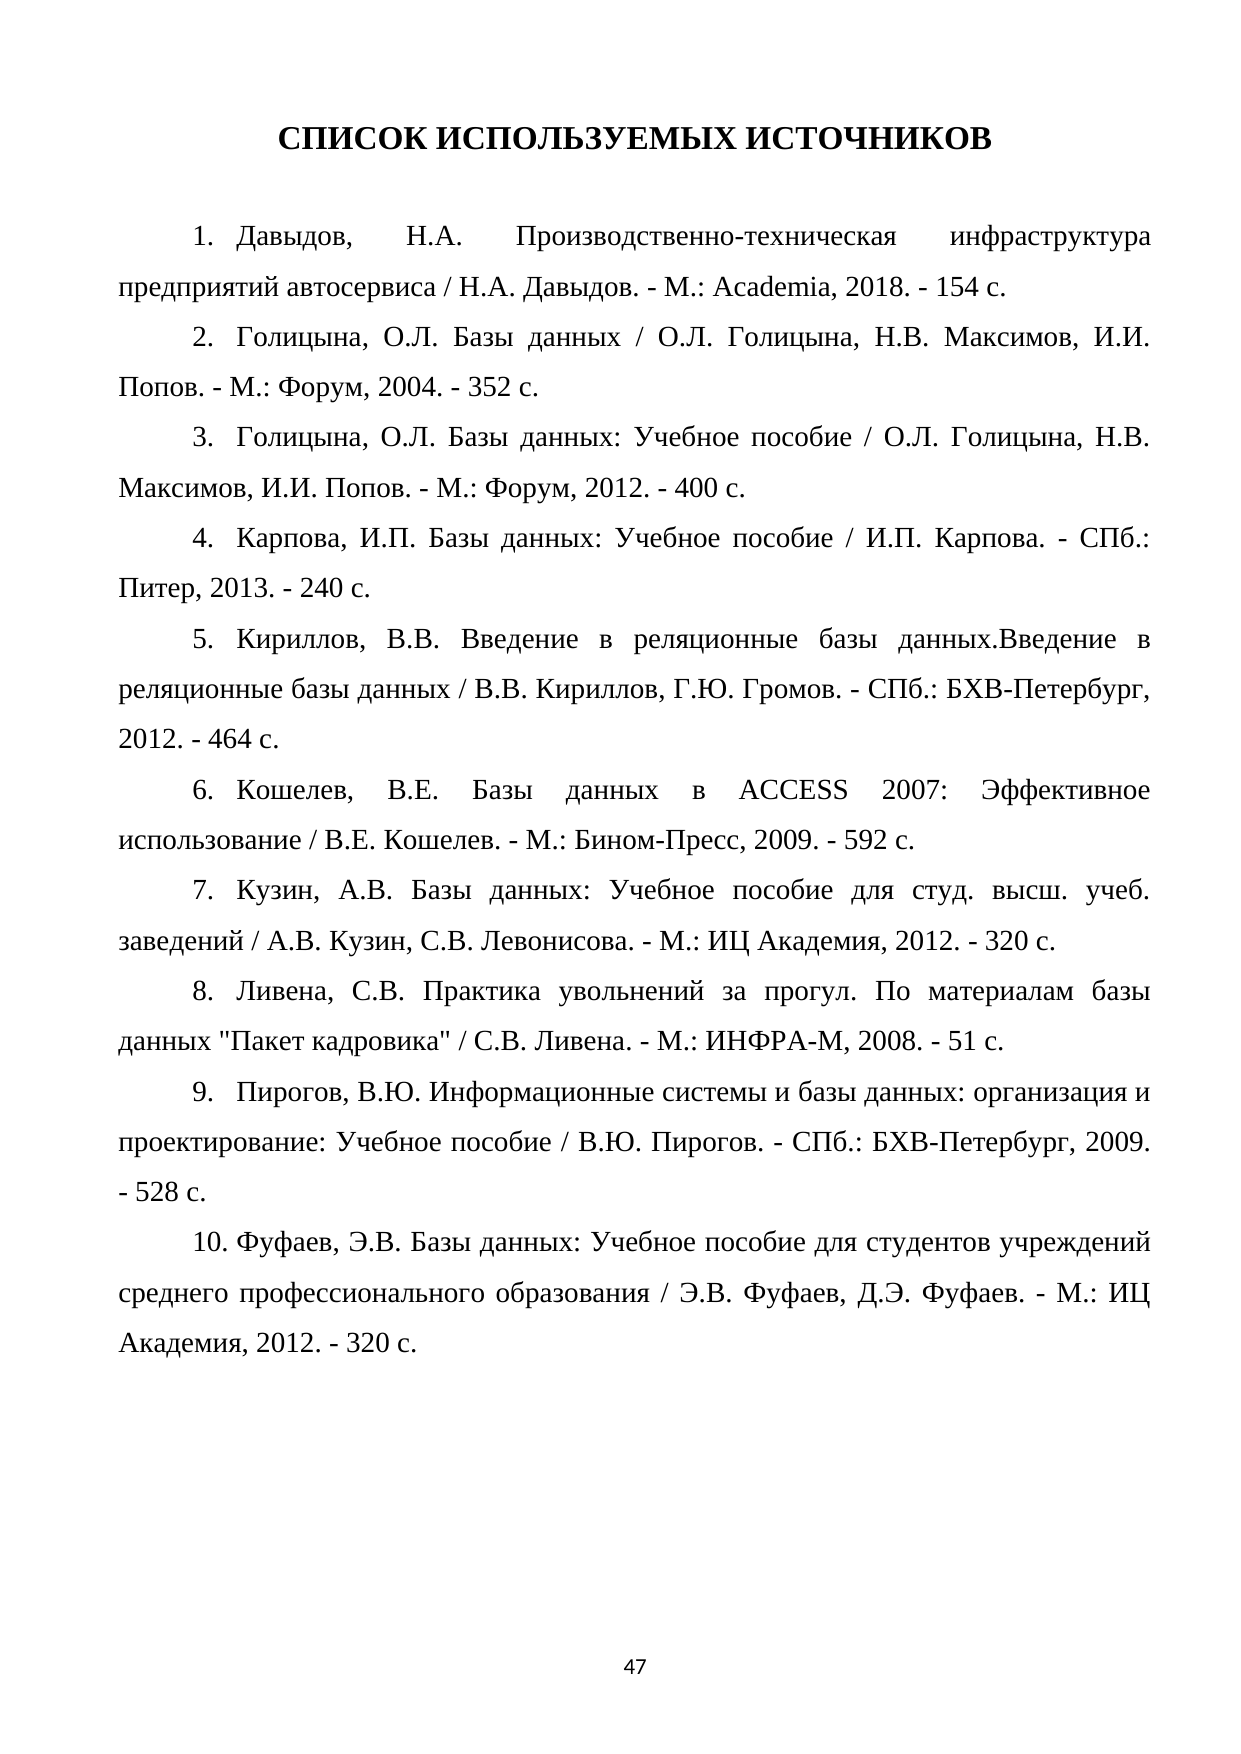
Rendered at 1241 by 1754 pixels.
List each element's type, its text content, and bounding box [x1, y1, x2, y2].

list Голицына, О.Л. Базы данных: Учебное пособие / О.Л. Голицына, Н.В. Максимов, И.И. Попов. - М.: Форум, 2012. - 400 c. [118, 419, 1152, 503]
list Фуфаев, Э.В. Базы данных: Учебное пособие для студентов учреждений среднего профессионального образования / Э.В. Фуфаев, Д.Э. Фуфаев. - М.: ИЦ Академия, 2012. - 320 c. [118, 1224, 1152, 1359]
list Ливена, С.В. Практика увольнений за прогул. По материалам базы данных "Пакет кадровика" / С.В. Ливена. - М.: ИНФРА-М, 2008. - 51 c. [118, 973, 1152, 1057]
list Кошелев, В.Е. Базы данных в ACCESS 2007: Эффективное использование / В.Е. Кошелев. - М.: Бином-Пресс, 2009. - 592 c. [118, 772, 1152, 856]
list Карпова, И.П. Базы данных: Учебное пособие / И.П. Карпова. - СПб.: Питер, 2013. - 240 c. [118, 520, 1152, 604]
list Кириллов, В.В. Введение в реляционные базы данных.Введение в реляционные базы данных / В.В. Кириллов, Г.Ю. Громов. - СПб.: БХВ-Петербург, 2012. - 464 c. [118, 621, 1152, 755]
subtitle СПИСОК ИСПОЛЬЗУЕМЫХ ИСТОЧНИКОВ [118, 118, 1152, 156]
list Голицына, О.Л. Базы данных / О.Л. Голицына, Н.В. Максимов, И.И. Попов. - М.: Форум, 2004. - 352 c. [118, 319, 1152, 403]
list Пирогов, В.Ю. Информационные системы и базы данных: организация и проектирование: Учебное пособие / В.Ю. Пирогов. - СПб.: БХВ-Петербург, 2009. - 528 c. [118, 1074, 1152, 1208]
list Давыдов, Н.А. Производственно-техническая инфраструктура предприятий автосервиса / Н.А. Давыдов. - М.: Academia, 2018. - 154 c. [118, 218, 1152, 302]
list Кузин, А.В. Базы данных: Учебное пособие для студ. высш. учеб. заведений / А.В. Кузин, С.В. Левонисова. - М.: ИЦ Академия, 2012. - 320 c. [118, 872, 1152, 956]
